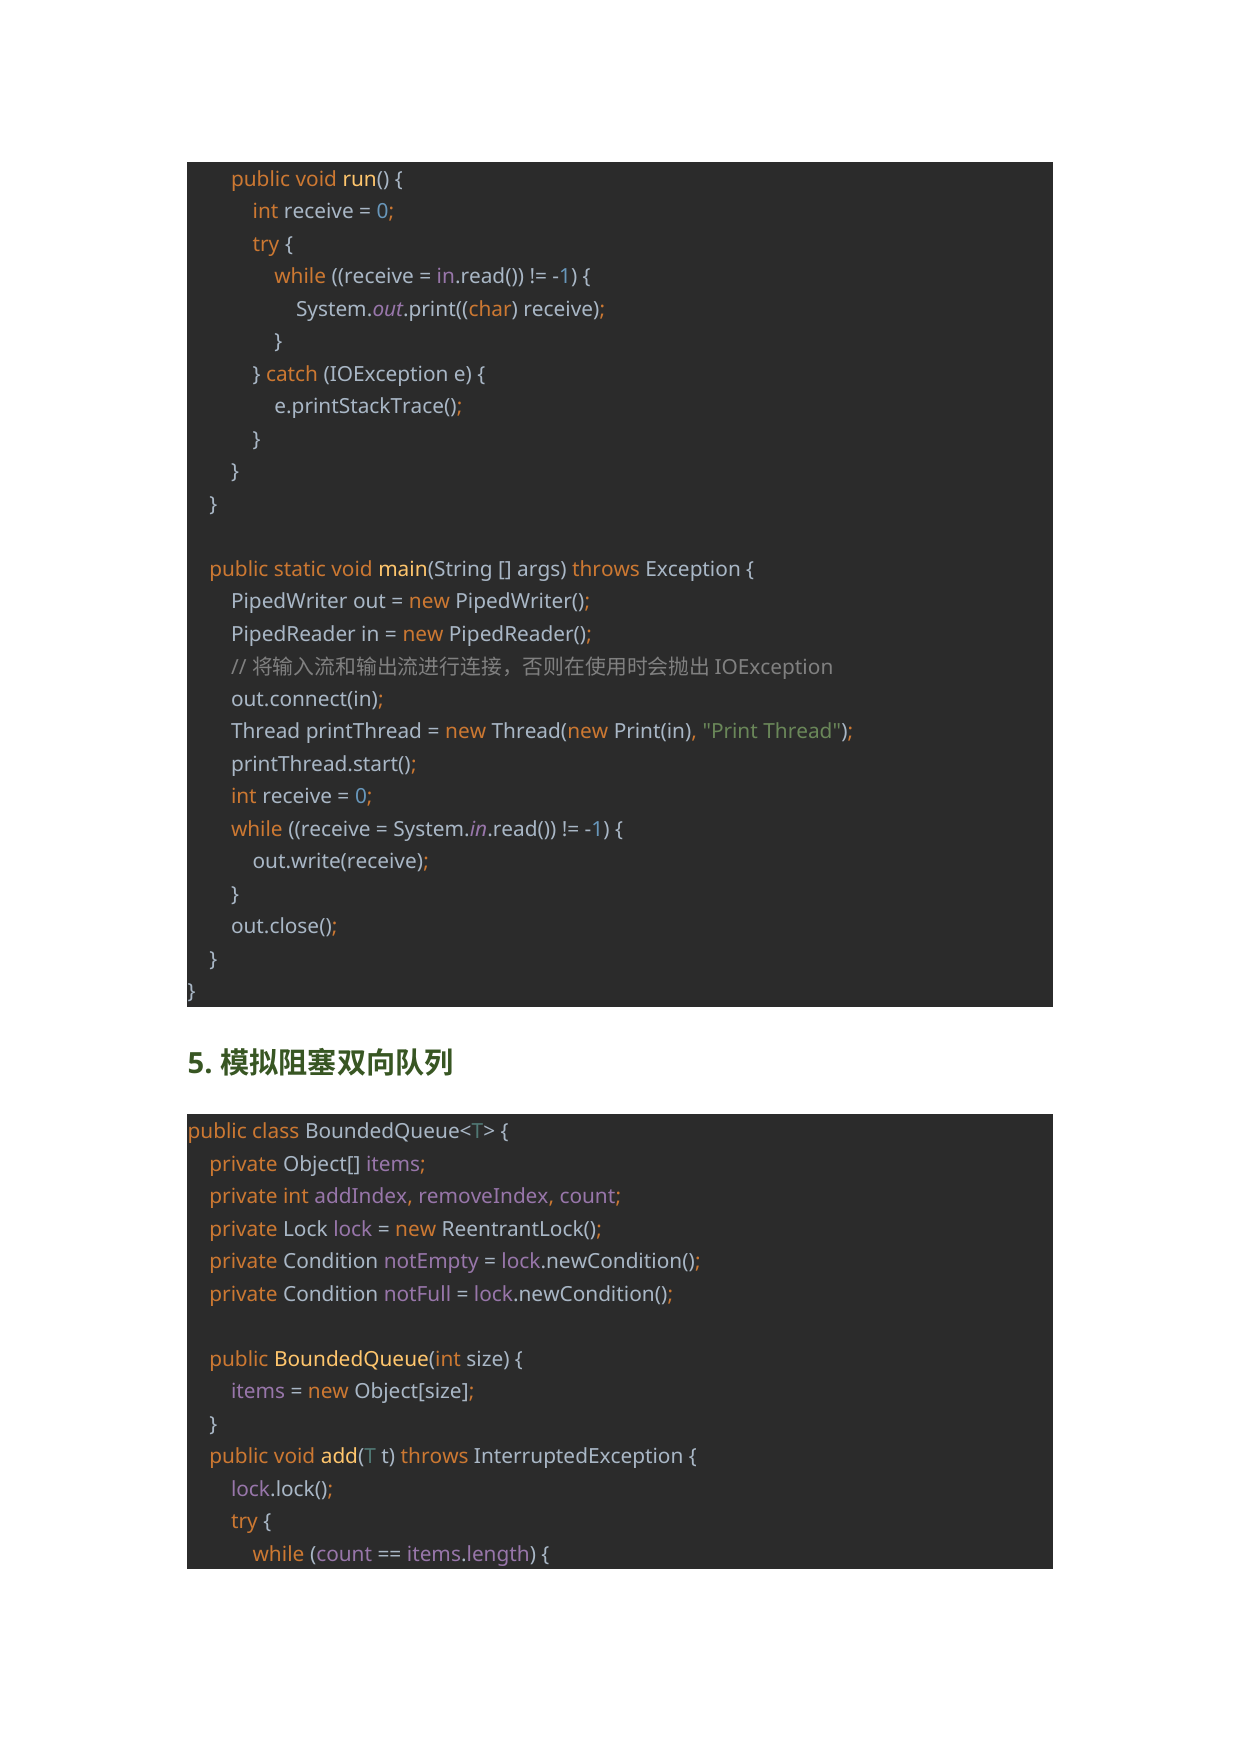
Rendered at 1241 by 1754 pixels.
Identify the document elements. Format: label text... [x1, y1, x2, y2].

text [187, 162, 1053, 1007]
subtitle 5. 模拟阻塞双向队列 [187, 1039, 1053, 1082]
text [187, 1114, 1053, 1569]
